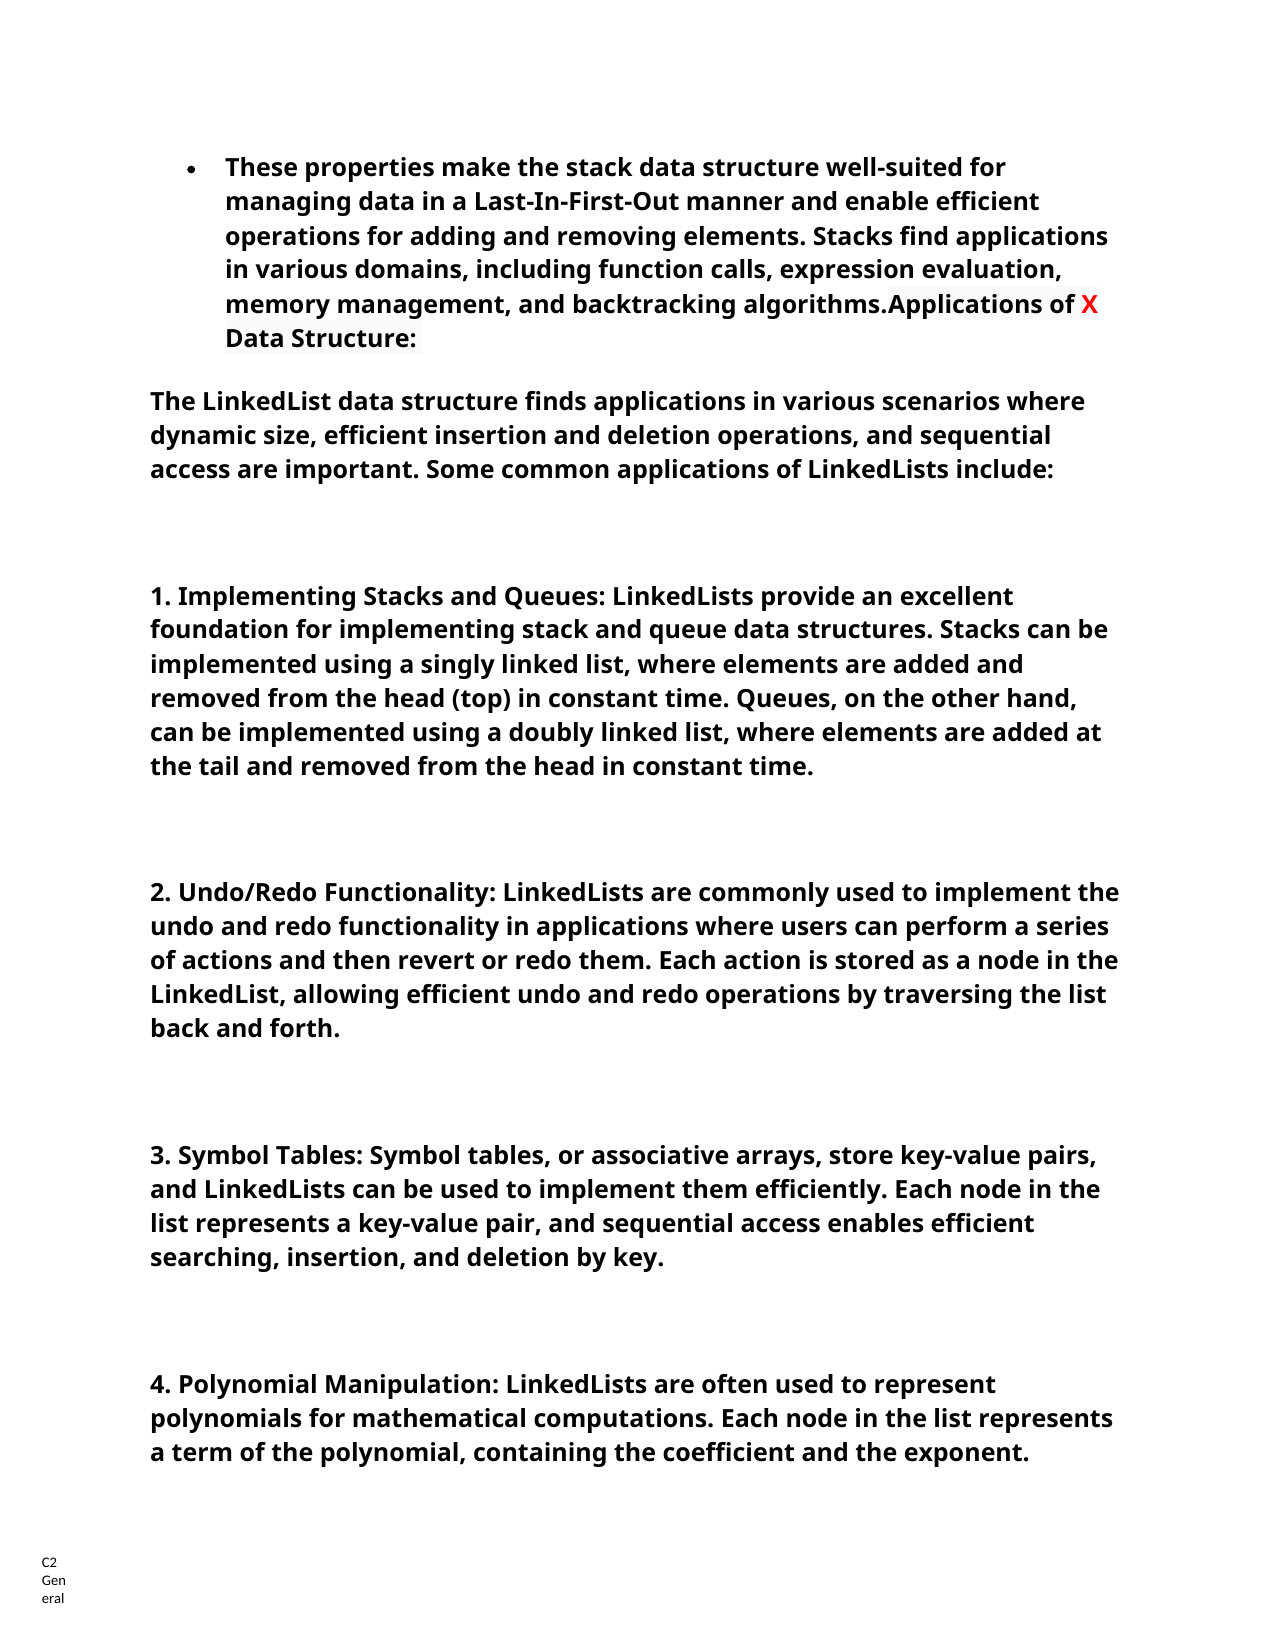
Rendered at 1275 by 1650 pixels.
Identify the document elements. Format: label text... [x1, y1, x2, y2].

text 2. Undo/Redo Functionality: LinkedLists are commonly used to implement the undo and redo functionality in applications where users can perform a series of actions and then revert or redo them. Each action is stored as a node in the LinkedList, allowing efficient undo and redo operations by traversing the list back and forth. [150, 1142, 1125, 1313]
text 1. Implementing Stacks and Queues: LinkedLists provide an excellent foundation for implementing stack and queue data structures. Stacks can be implemented using a singly linked list, where elements are added and removed from the head (top) in constant time. Queues, on the other hand, can be implemented using a doubly linked list, where elements are added at the tail and removed from the head in constant time. [150, 846, 1125, 1050]
list These properties make the stack data structure well-suited for managing data in a Last-In-First-Out manner and enable efficient operations for adding and removing elements. Stacks find applications in various domains, including function calls, expression evaluation, memory management, and backtracking algorithms.Applications of X Data Structure: [187, 418, 1125, 622]
list 8. Stack overflow and underflow: When pushing elements onto a stack, there is a possibility of a stack overflow if the stack is full and cannot accommodate more elements. On the other hand, when popping elements from the stack, there is a possibility of a stack underflow if the stack is empty and there are no elements to remove. [187, 184, 1125, 354]
text The LinkedList data structure finds applications in various scenarios where dynamic size, efficient insertion and deletion operations, and sequential access are important. Some common applications of LinkedLists include: [150, 651, 1125, 753]
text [150, 1405, 1125, 1473]
